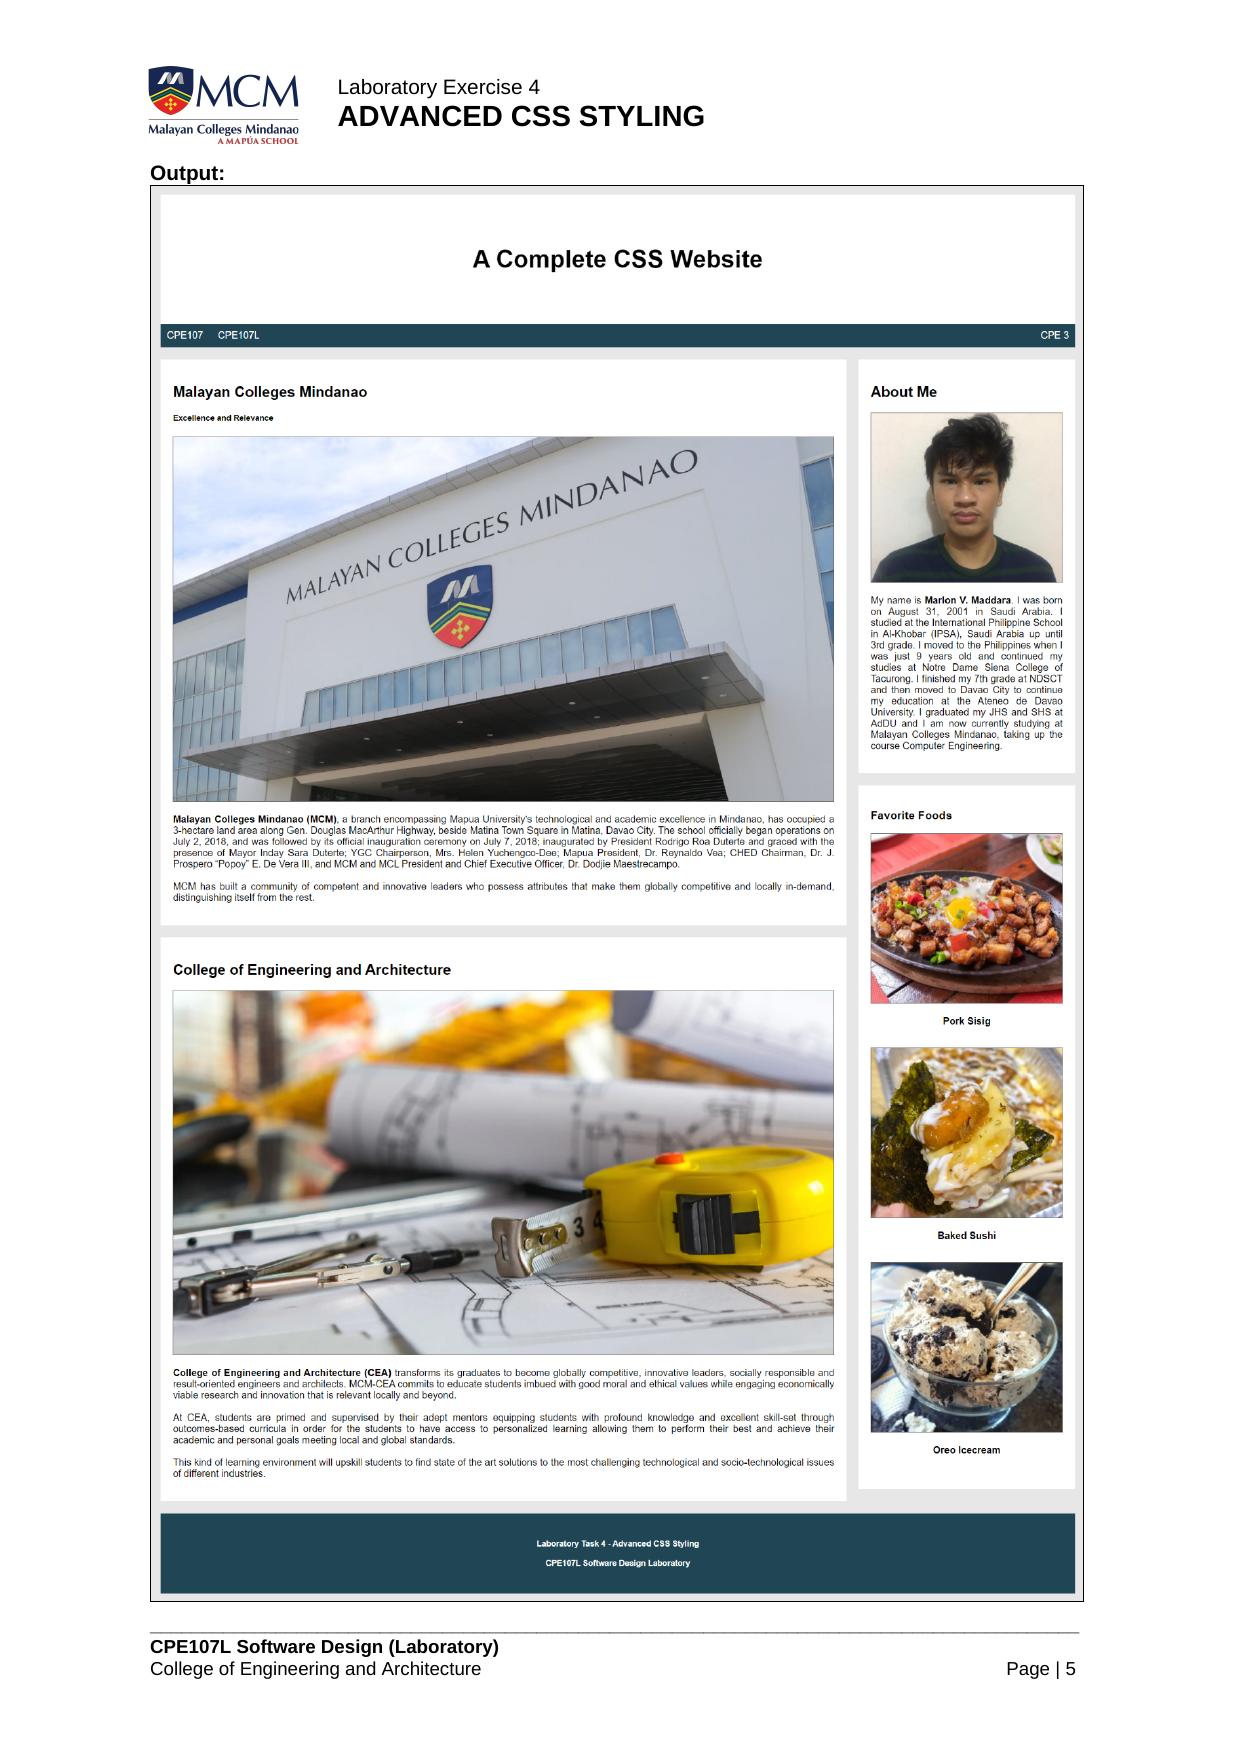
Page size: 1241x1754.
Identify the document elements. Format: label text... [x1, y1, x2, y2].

text Output: [150, 161, 1128, 184]
picture [148, 66, 299, 144]
picture [151, 186, 1083, 1601]
